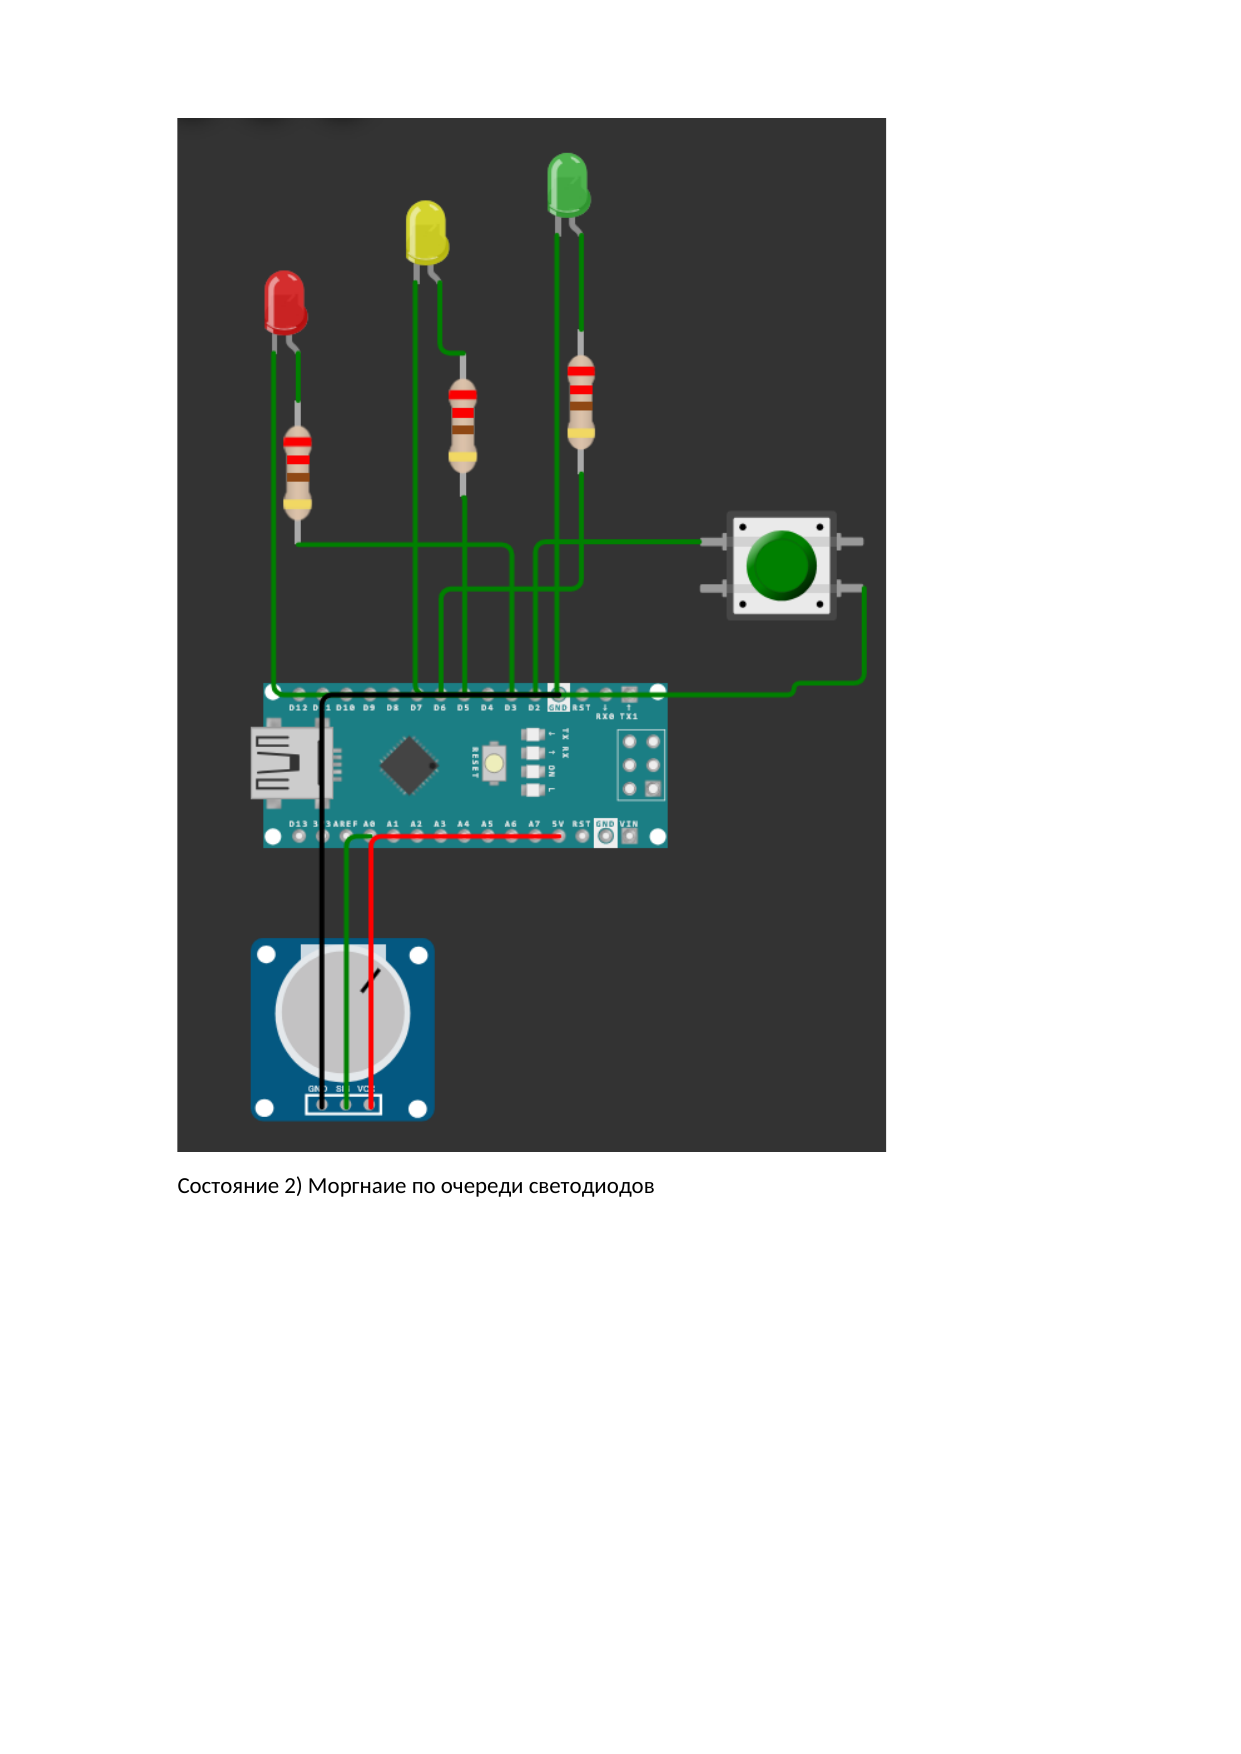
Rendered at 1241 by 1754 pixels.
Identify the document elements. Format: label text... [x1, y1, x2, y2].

text Состояние 2) Моргнаие по очереди светодиодов [177, 1171, 1152, 1199]
picture [177, 118, 887, 1152]
